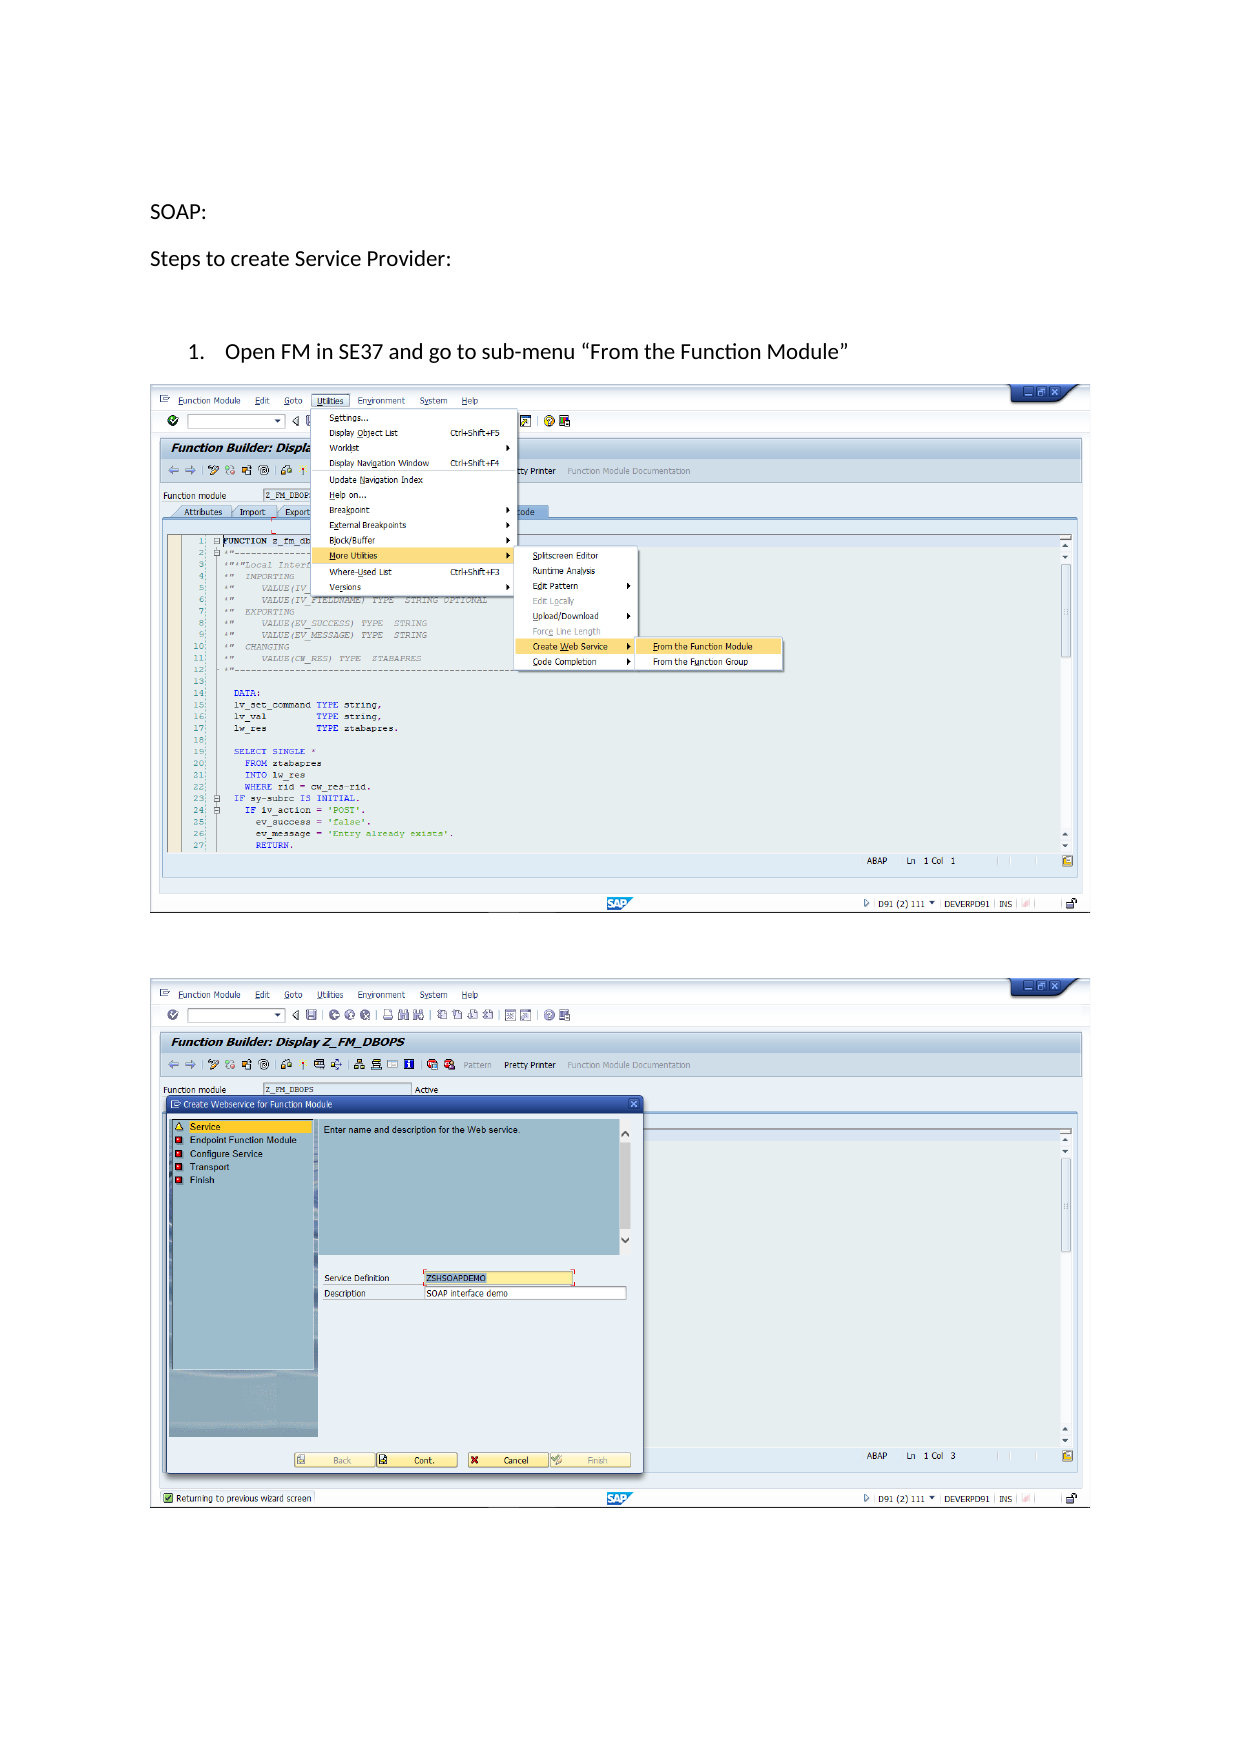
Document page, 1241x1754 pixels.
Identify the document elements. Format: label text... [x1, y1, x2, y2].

list Open FM in SE37 and go to sub-menu “From the Function Module” [187, 337, 1090, 366]
picture [150, 384, 1091, 913]
text Steps to create Service Provider: [150, 244, 1090, 272]
text SOAP: [150, 197, 1090, 225]
picture [150, 978, 1091, 1508]
